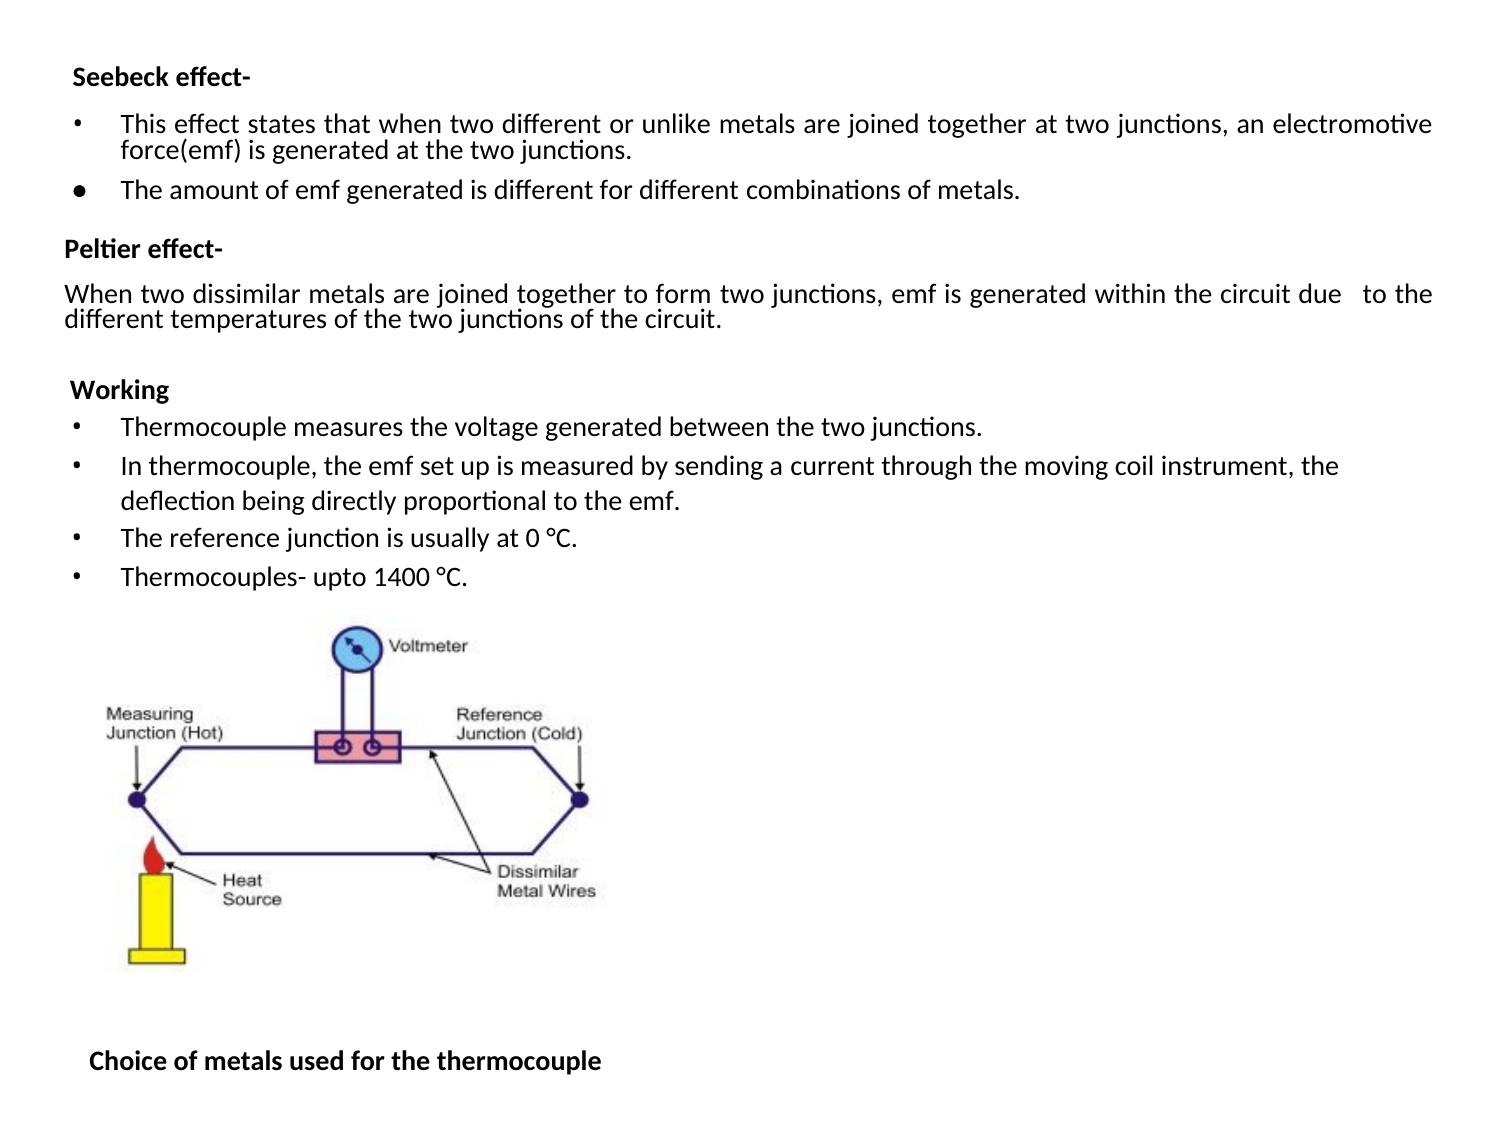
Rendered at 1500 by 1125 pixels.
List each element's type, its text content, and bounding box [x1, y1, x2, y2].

text When two dissimilar metals are joined together to form two junctions, emf is generated within the circuit due to the different temperatures of the two junctions of the circuit. [64, 282, 1433, 336]
subtitle Seebeck effect- [0, 33, 1500, 100]
text Choice of metals used for the thermocouple [89, 1010, 1500, 1086]
subtitle Peltier effect- [64, 205, 1500, 272]
list In thermocouple, the emf set up is measured by sending a current through the moving coil instrument, the deflection being directly proportional to the emf. [71, 445, 1432, 518]
list The amount of emf generated is different for different combinations of metals. [72, 178, 1434, 205]
subtitle Working [0, 372, 1422, 407]
list This effect states that when two different or unlike metals are joined together at two junctions, an electromotive force(emf) is generated at the two junctions. [72, 110, 1434, 166]
list Thermocouple measures the voltage generated between the two junctions. [71, 407, 1441, 445]
list The reference junction is usually at 0 °C. [71, 518, 1500, 556]
picture [104, 615, 606, 972]
list Thermocouples- upto 1400 °C. [71, 556, 1500, 594]
